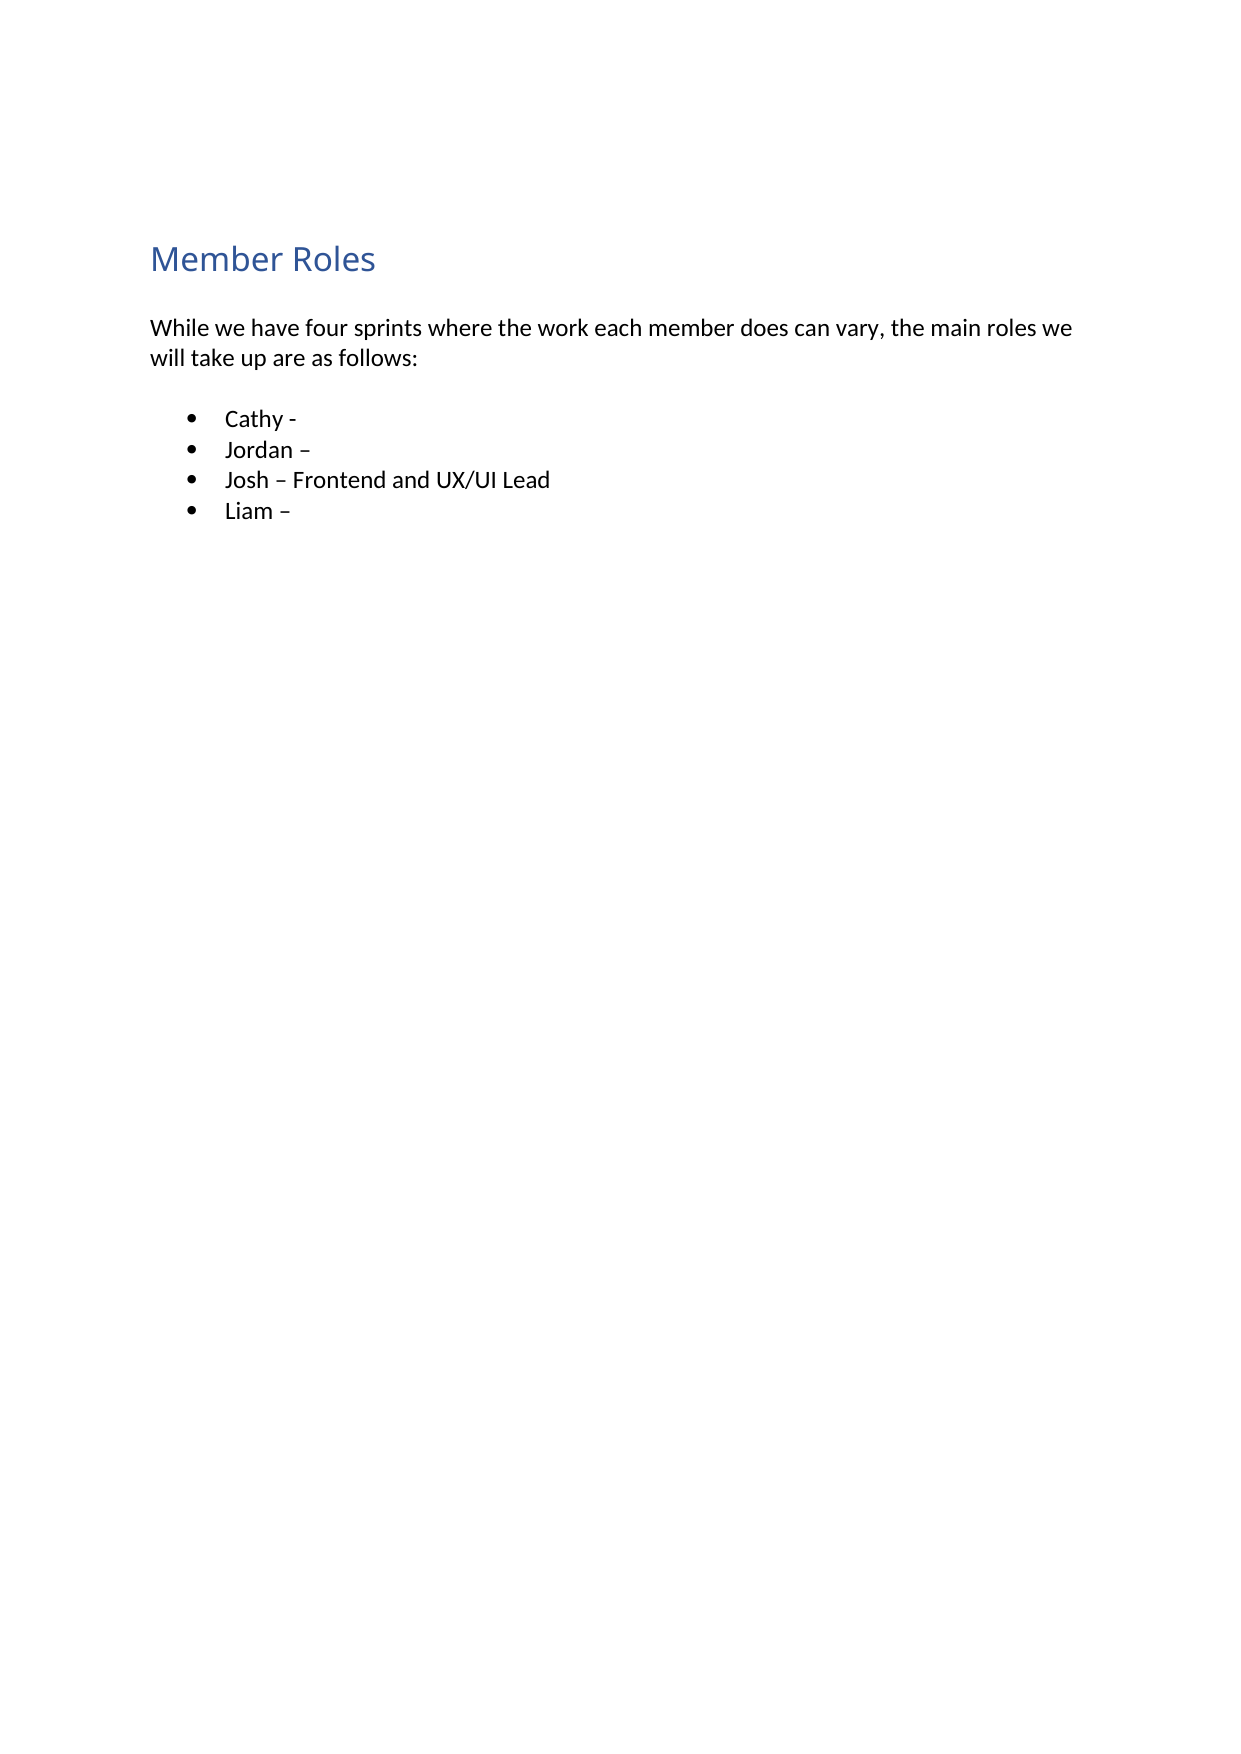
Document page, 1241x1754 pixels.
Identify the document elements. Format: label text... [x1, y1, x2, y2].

text While we have four sprints where the work each member does can vary, the main roles we will take up are as follows: [150, 312, 1090, 373]
list Liam – [187, 495, 1090, 526]
list Josh – Frontend and UX/UI Lead [187, 464, 1090, 495]
list Cathy - [187, 403, 1090, 434]
subtitle Member Roles [150, 236, 1090, 281]
list Jordan – [187, 434, 1090, 464]
